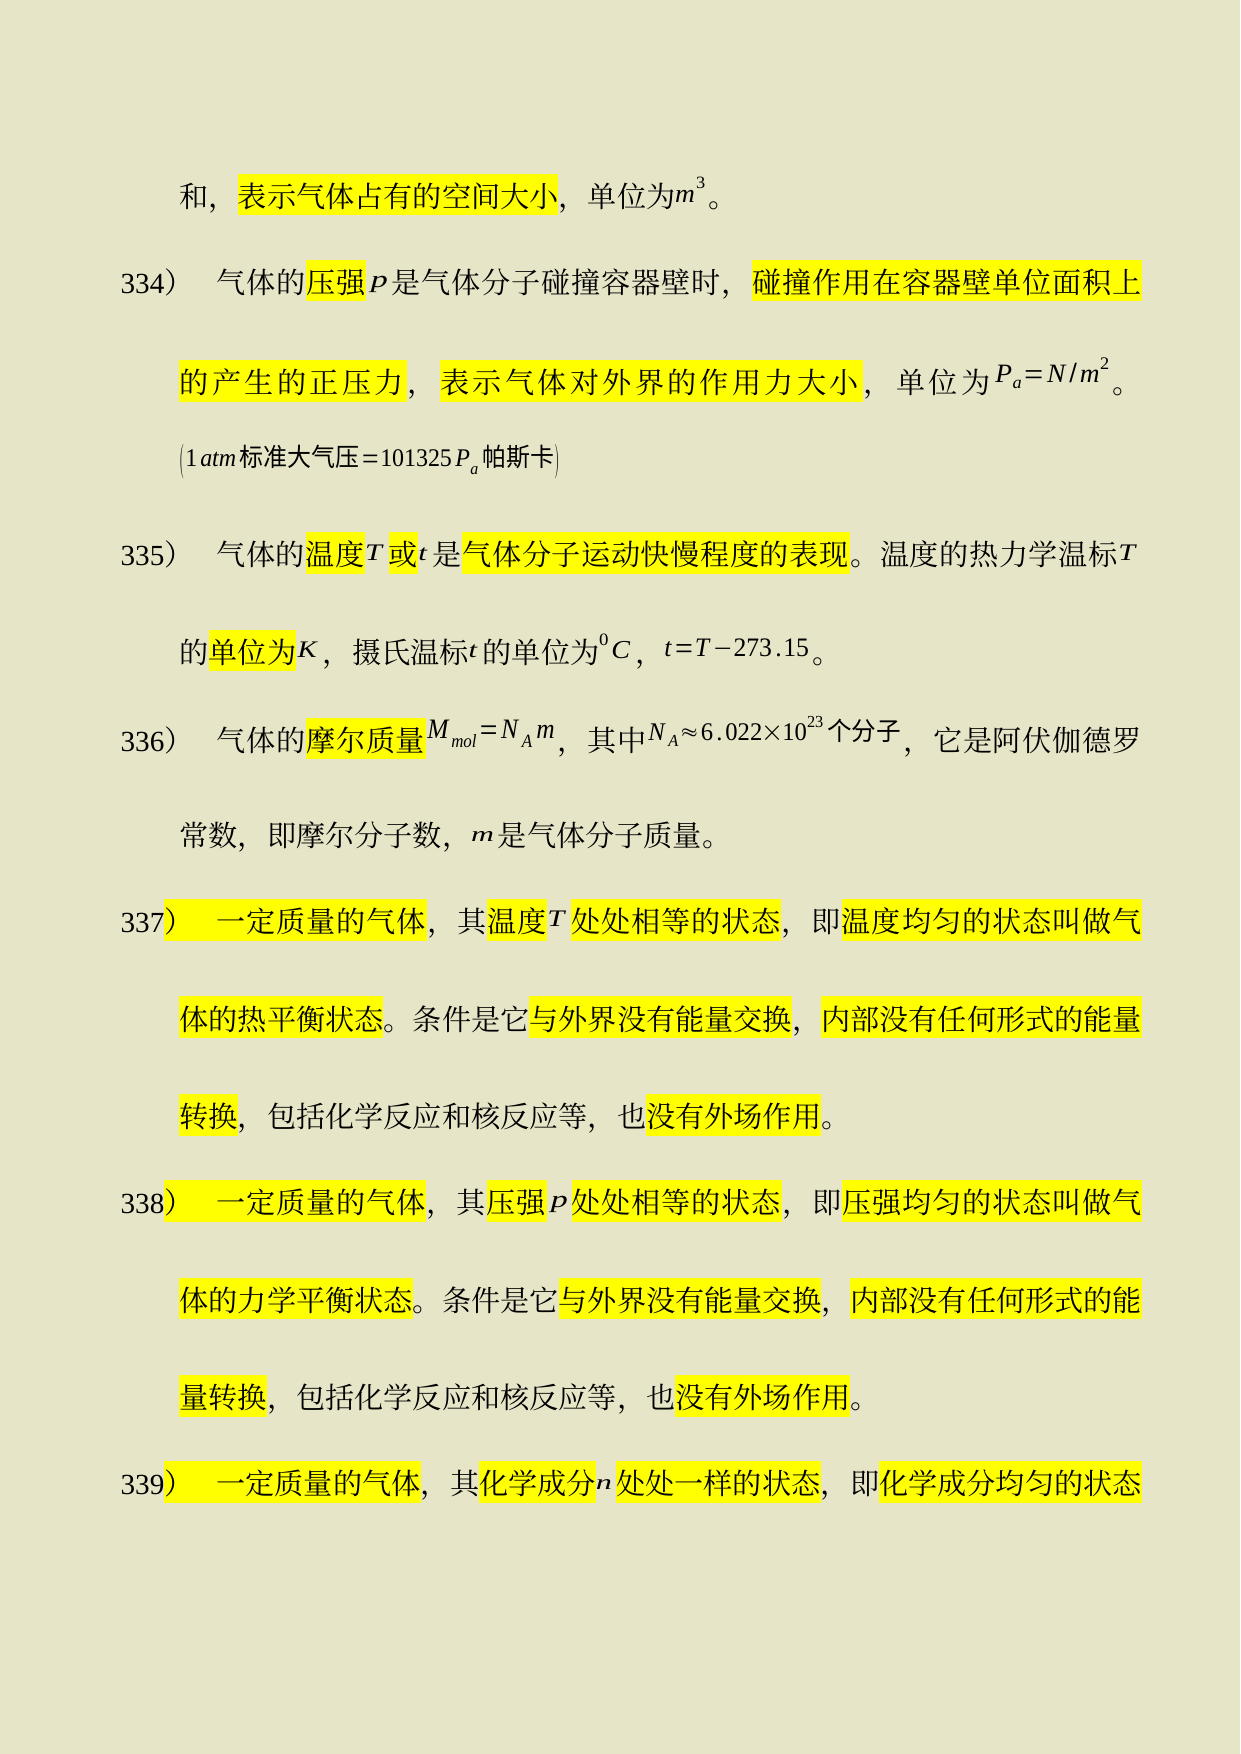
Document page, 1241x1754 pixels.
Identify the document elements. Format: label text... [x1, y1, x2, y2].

list 一定质量的气体，其温度处处相等的状态，即温度均匀的状态叫做气体的热平衡状态。条件是它与外界没有能量交换，内部没有任何形式的能量转换，包括化学反应和核反应等，也没有外场作用。 [120, 887, 1142, 1147]
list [120, 1449, 1142, 1514]
list 气体的温度或是气体分子运动快慢程度的表现。温度的热力学温标的单位为，摄氏温标的单位为，。 [120, 521, 1142, 683]
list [120, 162, 1142, 227]
list 一定质量的气体，其压强处处相等的状态，即压强均匀的状态叫做气体的力学平衡状态。条件是它与外界没有能量交换，内部没有任何形式的能量转换，包括化学反应和核反应等，也没有外场作用。 [120, 1168, 1142, 1428]
list 气体的摩尔质量，其中，它是阿伏伽德罗常数，即摩尔分子数，是气体分子质量。 [120, 704, 1142, 866]
list 气体的压强是气体分子碰撞容器壁时，碰撞作用在容器壁单位面积上的产生的正压力，表示气体对外界的作用力大小，单位为。 [120, 248, 1142, 508]
